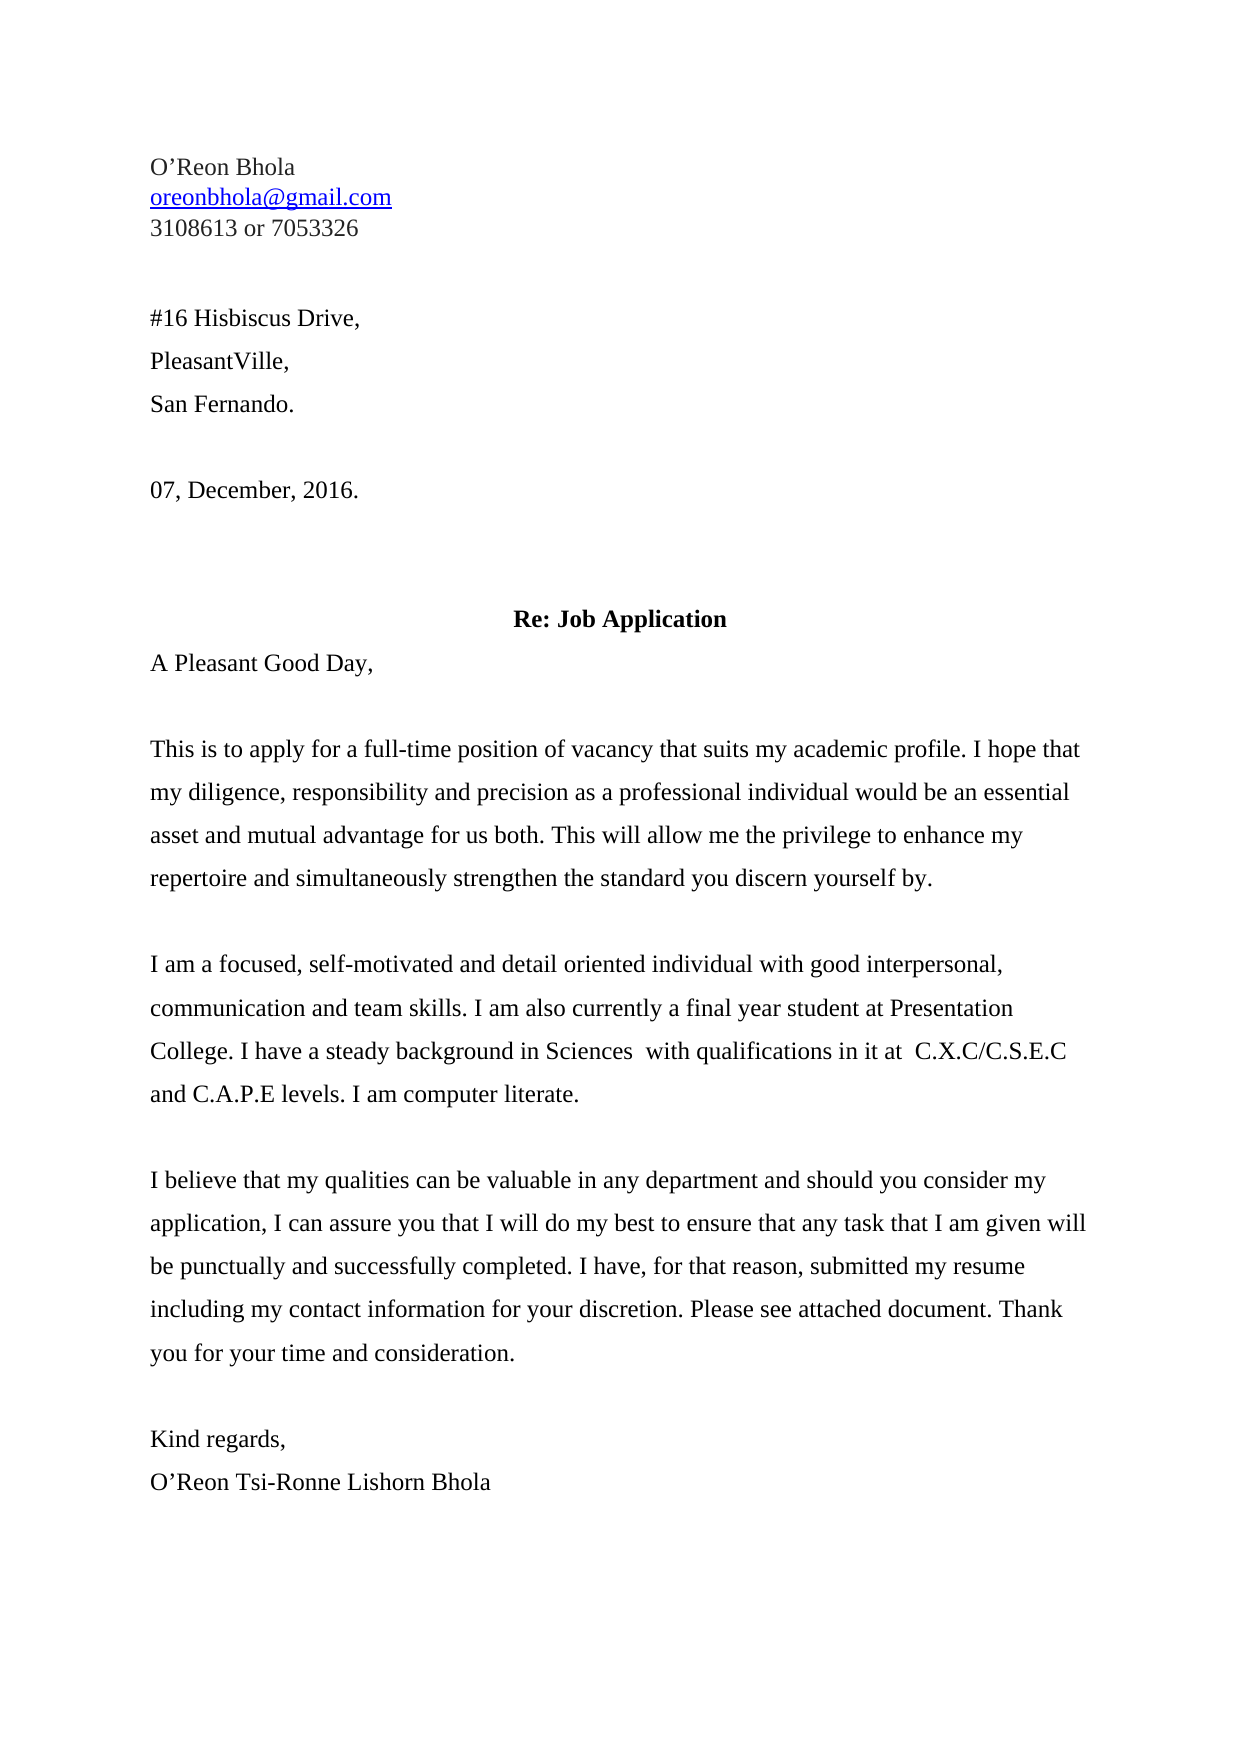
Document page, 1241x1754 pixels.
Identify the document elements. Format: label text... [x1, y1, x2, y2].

text 3108613 or 7053326 [150, 211, 1090, 242]
text Kind regards, [150, 1424, 1090, 1453]
text oreonbhola@gmail.com [150, 181, 1090, 211]
text San Fernando. [150, 389, 1090, 418]
text Re: Job Application [150, 604, 1090, 633]
text #16 Hisbiscus Drive, [150, 303, 1090, 331]
text I believe that my qualities can be valuable in any department and should you consider my application, I can assure you that I will do my best to ensure that any task that I am given will be punctually and successfully completed. I have, for that reason, submitted my resume including my contact information for your discretion. Please see attached document. Thank you for your time and consideration. [150, 1165, 1090, 1366]
text 07, December, 2016. [150, 475, 1090, 504]
text This is to apply for a full-time position of vacancy that suits my academic profile. I hope that my diligence, responsibility and precision as a professional individual would be an essential asset and mutual advantage for us both. This will allow me the privilege to enhance my repertoire and simultaneously strengthen the standard you discern yourself by. [150, 734, 1090, 892]
text A Pleasant Good Day, [150, 648, 1090, 676]
text I am a focused, self-motivated and detail oriented individual with good interpersonal, communication and team skills. I am also currently a final year student at Presentation College. I have a steady background in Sciences with qualifications in it at C.X.C/C.S.E.C and C.A.P.E levels. I am computer literate. [150, 949, 1090, 1108]
text O’Reon Tsi-Ronne Lishorn Bhola [150, 1467, 1090, 1496]
text O’Reon Bhola [150, 150, 1090, 181]
text PleasantVille, [150, 346, 1090, 374]
